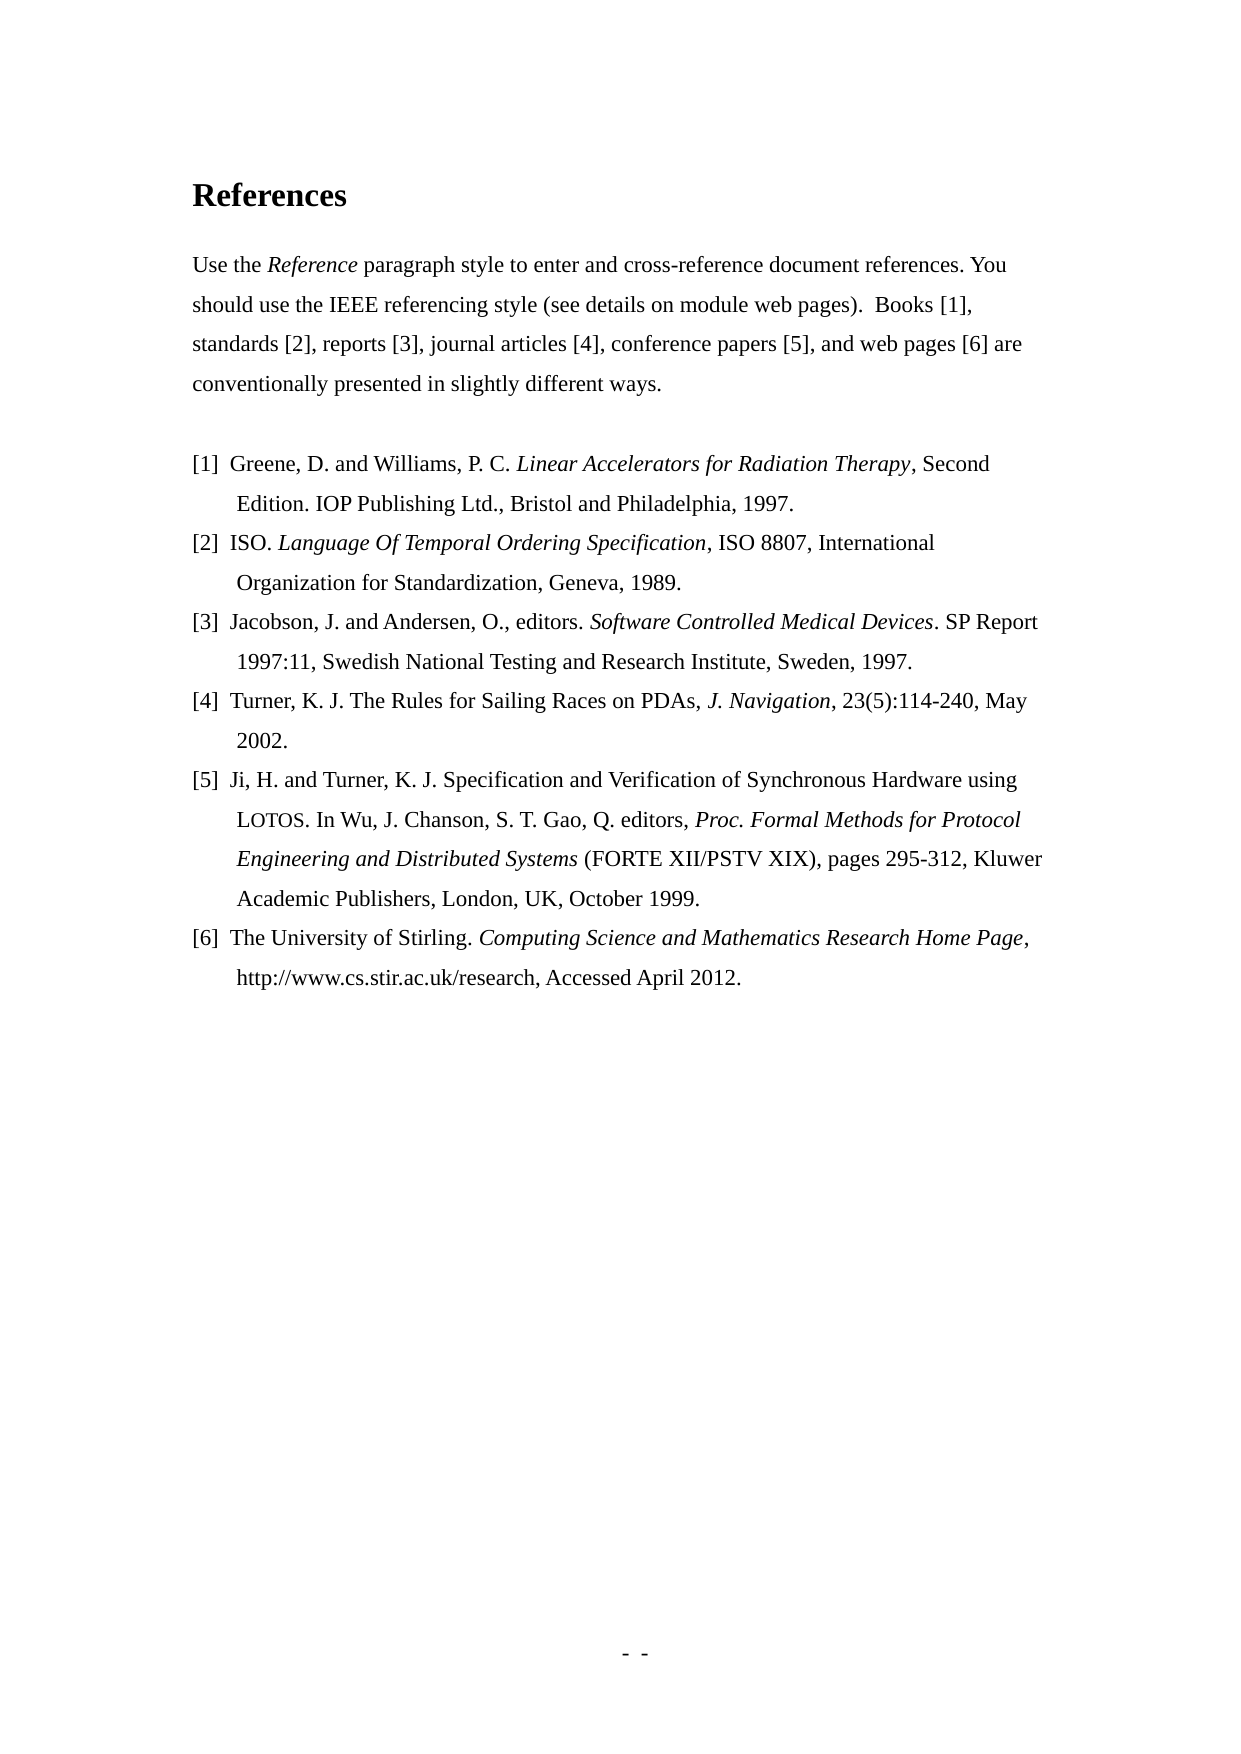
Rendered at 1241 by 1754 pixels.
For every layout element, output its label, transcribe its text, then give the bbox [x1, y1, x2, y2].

text References [192, 175, 1048, 213]
text The University of Stirling. Computing Science and Mathematics Research Home Page, http://www.cs.stir.ac.uk/research, Accessed April 2012. [192, 924, 1048, 990]
text Use the Reference paragraph style to enter and cross-reference document references. You should use the IEEE referencing style (see details on module web pages). Books [1], standards [2], reports [3], journal articles [4], conference papers [5], and web pages [6] are conventionally presented in slightly different ways. [192, 251, 1048, 396]
text Jacobson, J. and Andersen, O., editors. Software Controlled Medical Devices. SP Report 1997:11, Swedish National Testing and Research Institute, Sweden, 1997. [192, 608, 1048, 674]
text Ji, H. and Turner, K. J. Specification and Verification of Synchronous Hardware using LOTOS. In Wu, J. Chanson, S. T. Gao, Q. editors, Proc. Formal Methods for Protocol Engineering and Distributed Systems (FORTE XII/PSTV XIX), pages 295-312, Kluwer Academic Publishers, London, UK, October 1999. [192, 766, 1048, 911]
text ISO. Language Of Temporal Ordering Specification, ISO 8807, International Organization for Standardization, Geneva, 1989. [192, 529, 1048, 595]
text Greene, D. and Williams, P. C. Linear Accelerators for Radiation Therapy, Second Edition. IOP Publishing Ltd., Bristol and Philadelphia, 1997. [192, 450, 1048, 516]
text Turner, K. J. The Rules for Sailing Races on PDAs, J. Navigation, 23(5):114-240, May 2002. [192, 687, 1048, 753]
